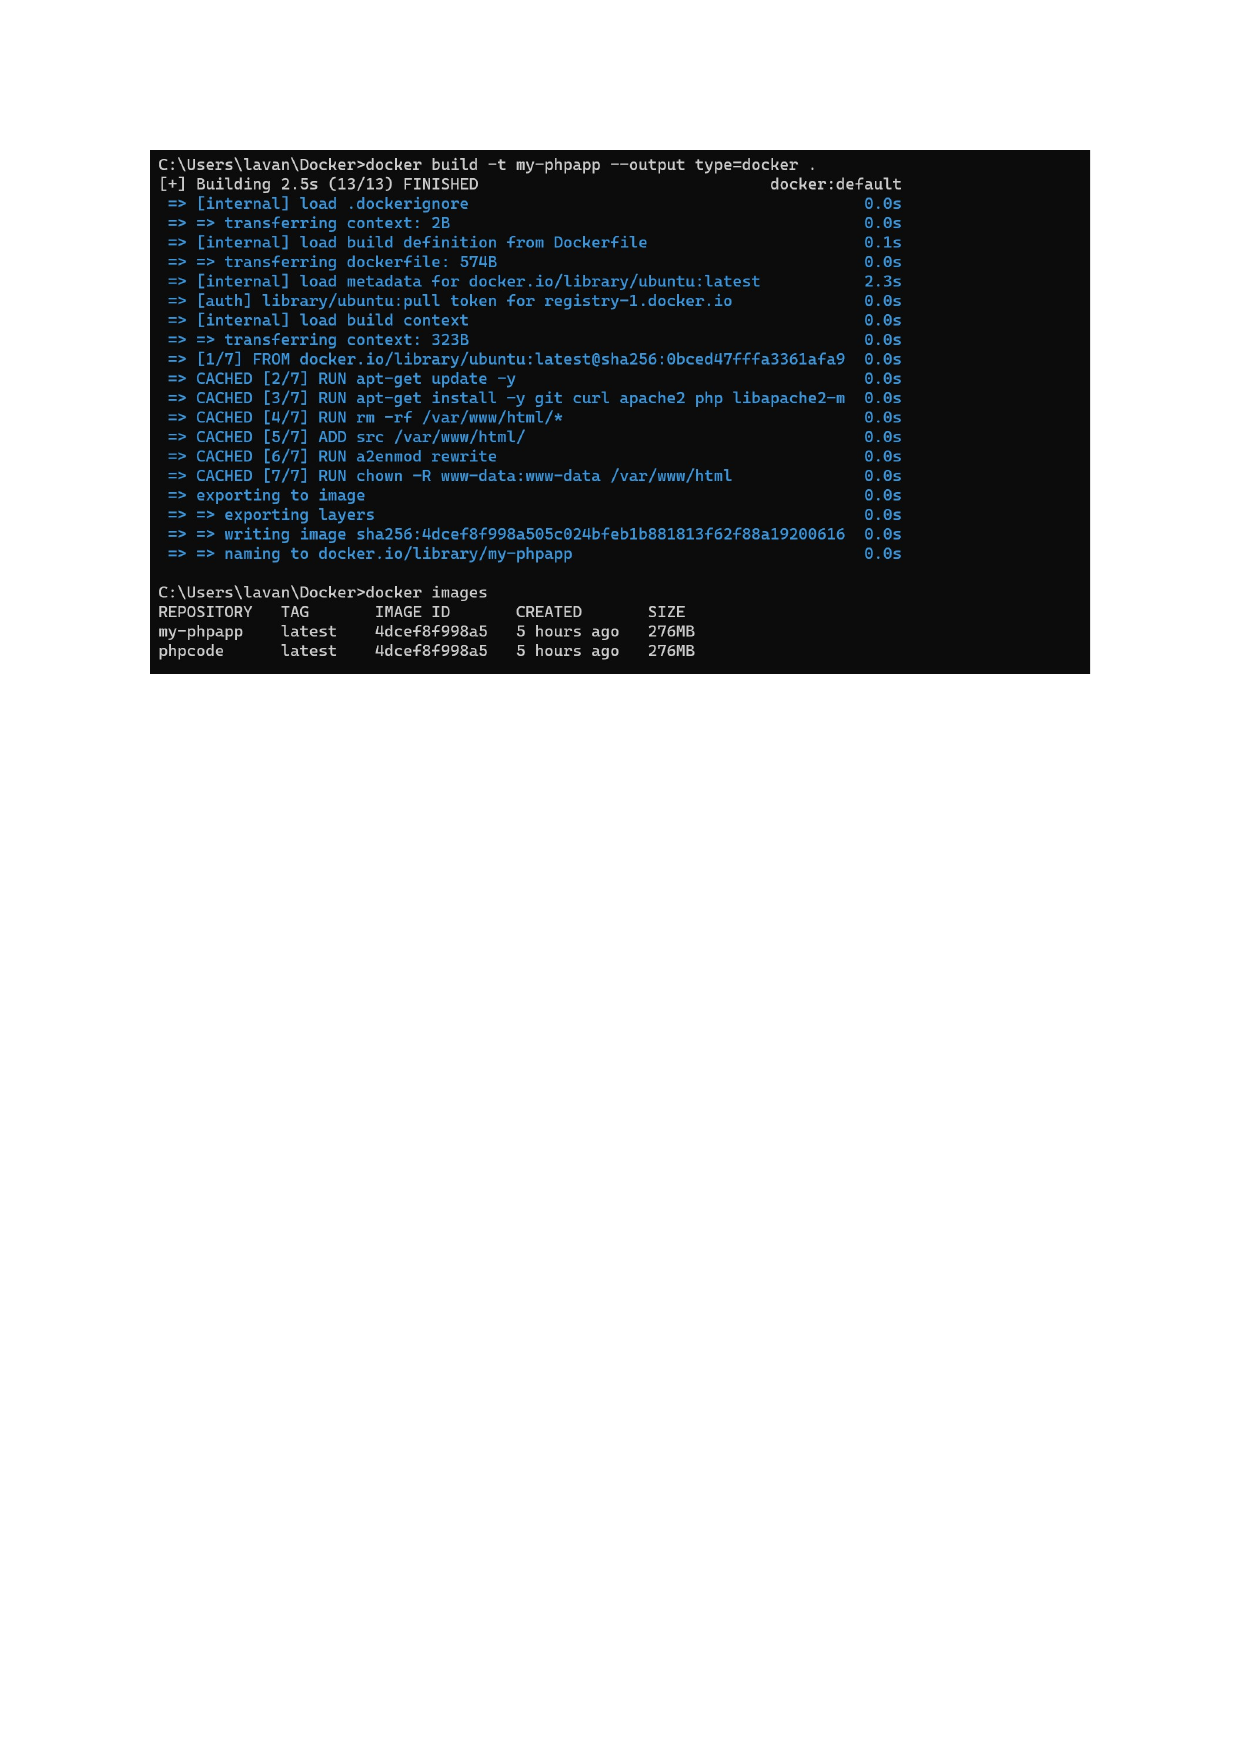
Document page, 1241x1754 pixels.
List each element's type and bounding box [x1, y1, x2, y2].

picture [150, 150, 1091, 674]
